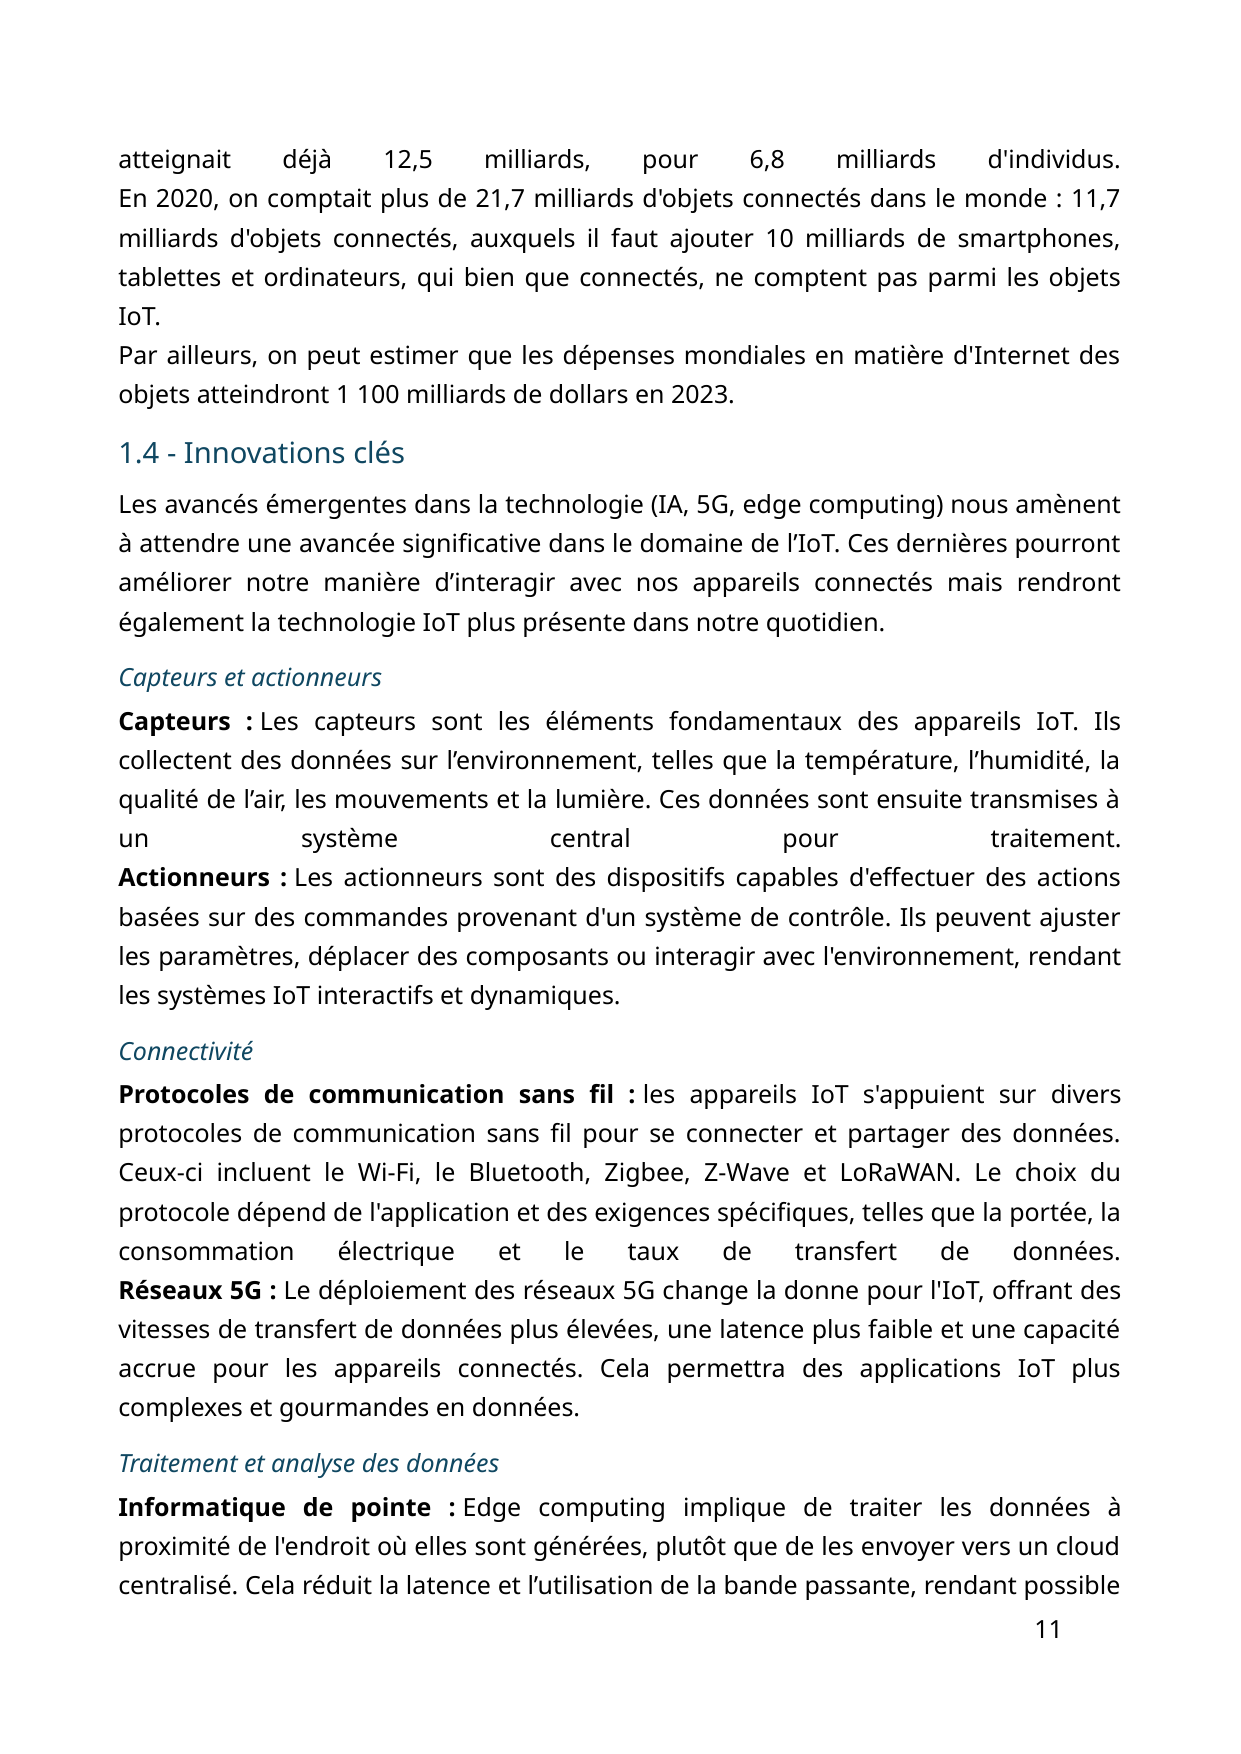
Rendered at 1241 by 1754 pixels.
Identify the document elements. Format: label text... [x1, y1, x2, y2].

subtitle Traitement et analyse des données [118, 1446, 1122, 1480]
subtitle 1.4 - Innovations clés [118, 433, 1122, 472]
text Les avancés émergentes dans la technologie (IA, 5G, edge computing) nous amènent à attendre une avancée significative dans le domaine de l’IoT. Ces dernières pourront améliorer notre manière d’interagir avec nos appareils connectés mais rendront également la technologie IoT plus présente dans notre quotidien. [118, 487, 1122, 638]
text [118, 142, 1122, 411]
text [118, 1489, 1122, 1602]
text Capteurs : Les capteurs sont les éléments fondamentaux des appareils IoT. Ils collectent des données sur l’environnement, telles que la température, l’humidité, la qualité de l’air, les mouvements et la lumière. Ces données sont ensuite transmises à un système central pour traitement. Actionneurs : Les actionneurs sont des dispositifs capables d'effectuer des actions basées sur des commandes provenant d'un système de contrôle. Ils peuvent ajuster les paramètres, déplacer des composants ou interagir avec l'environnement, rendant les systèmes IoT interactifs et dynamiques. [118, 703, 1122, 1012]
subtitle Capteurs et actionneurs [118, 660, 1122, 694]
text Protocoles de communication sans fil : les appareils IoT s'appuient sur divers protocoles de communication sans fil pour se connecter et partager des données. Ceux-ci incluent le Wi-Fi, le Bluetooth, Zigbee, Z-Wave et LoRaWAN. Le choix du protocole dépend de l'application et des exigences spécifiques, telles que la portée, la consommation électrique et le taux de transfert de données. Réseaux 5G : Le déploiement des réseaux 5G change la donne pour l'IoT, offrant des vitesses de transfert de données plus élevées, une latence plus faible et une capacité accrue pour les appareils connectés. Cela permettra des applications IoT plus complexes et gourmandes en données. [118, 1077, 1122, 1424]
subtitle Connectivité [118, 1033, 1122, 1067]
